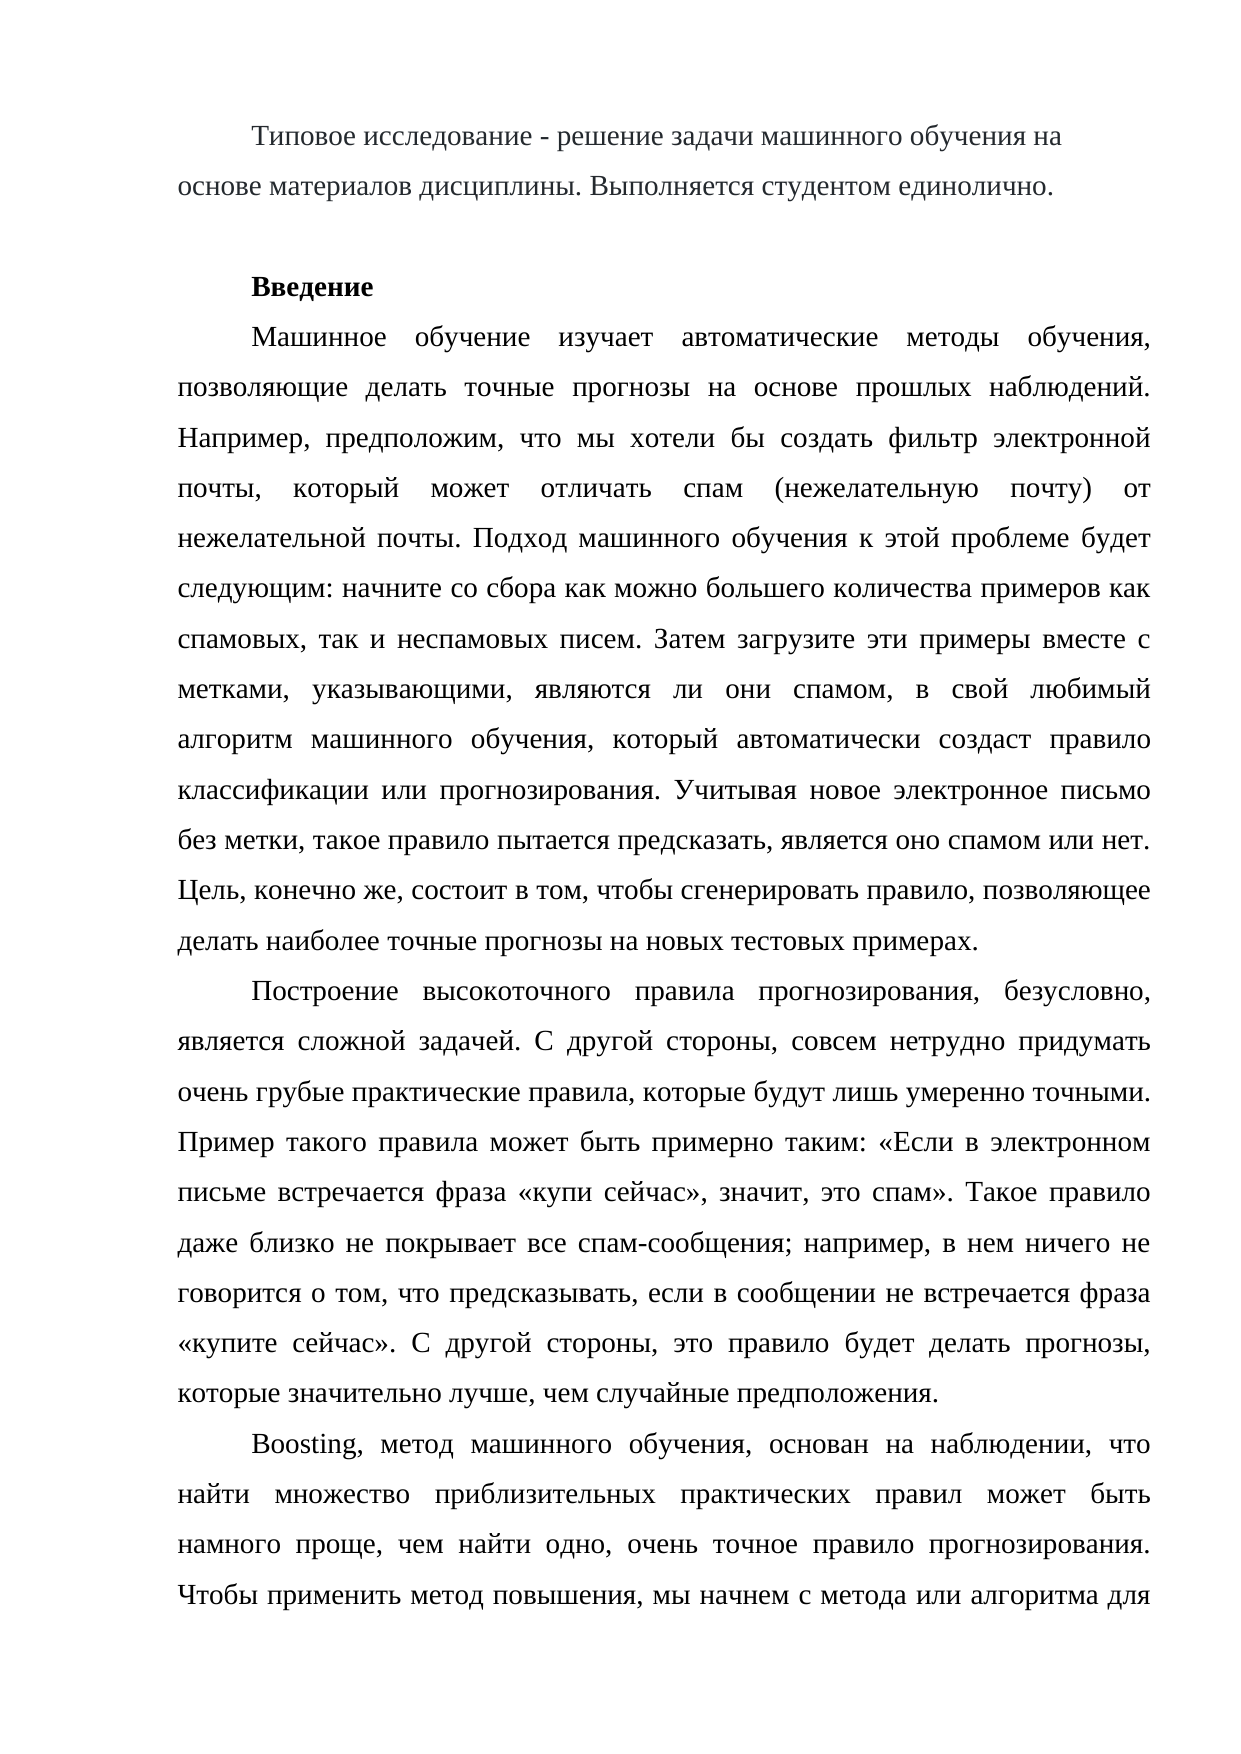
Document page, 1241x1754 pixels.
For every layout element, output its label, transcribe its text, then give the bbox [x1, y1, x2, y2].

text Построение высокоточного правила прогнозирования, безусловно, является сложной задачей. С другой стороны, совсем нетрудно придумать очень грубые практические правила, которые будут лишь умеренно точными. Пример такого правила может быть примерно таким: «Если в электронном письме встречается фраза «купи сейчас», значит, это спам». Такое правило даже близко не покрывает все спам-сообщения; например, в нем ничего не говорится о том, что предсказывать, если в сообщении не встречается фраза «купите сейчас». С другой стороны, это правило будет делать прогнозы, которые значительно лучше, чем случайные предположения. [177, 973, 1152, 1409]
text Машинное обучение изучает автоматические методы обучения, позволяющие делать точные прогнозы на основе прошлых наблюдений. Например, предположим, что мы хотели бы создать фильтр электронной почты, который может отличать спам (нежелательную почту) от нежелательной почты. Подход машинного обучения к этой проблеме будет следующим: начните со сбора как можно большего количества примеров как спамовых, так и неспамовых писем. Затем загрузите эти примеры вместе с метками, указывающими, являются ли они спамом, в свой любимый алгоритм машинного обучения, который автоматически создаст правило классификации или прогнозирования. Учитывая новое электронное письмо без метки, такое правило пытается предсказать, является оно спамом или нет. Цель, конечно же, состоит в том, чтобы сгенерировать правило, позволяющее делать наиболее точные прогнозы на новых тестовых примерах. [177, 319, 1152, 956]
subtitle Введение [177, 269, 1152, 302]
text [177, 1426, 1152, 1610]
text Типовое исследование - решение задачи машинного обучения на основе материалов дисциплины. Выполняется студентом единолично. [177, 118, 1152, 202]
